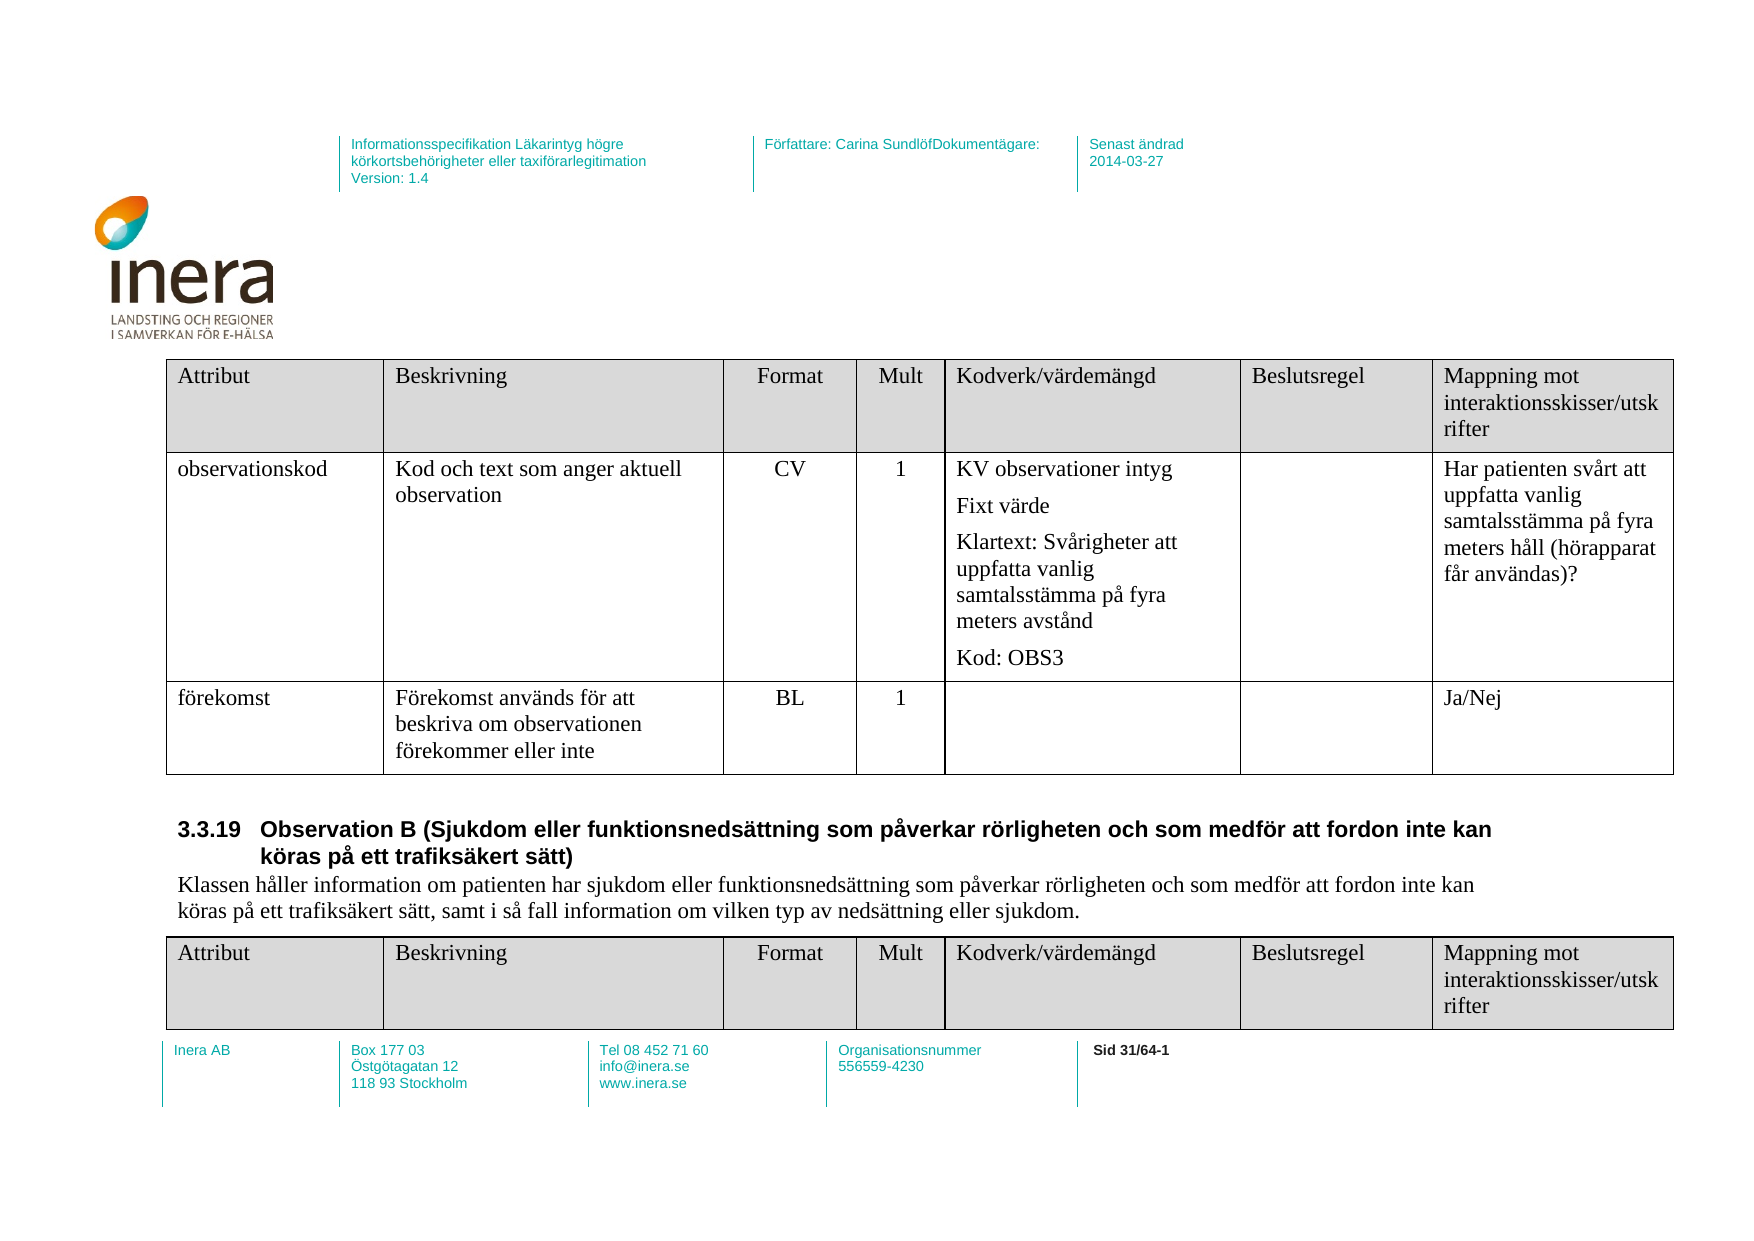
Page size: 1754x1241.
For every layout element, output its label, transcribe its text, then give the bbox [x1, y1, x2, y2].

table_cell BL [724, 682, 856, 774]
table_header Mappning mot interaktionsskisser/utskrifter [1433, 938, 1673, 1029]
table_cell Ja/Nej [1433, 682, 1673, 774]
table_header Format [724, 360, 856, 452]
table_header Mult [857, 360, 944, 452]
table_cell Kod och text som anger aktuell observation [384, 453, 723, 681]
table_cell förekomst [167, 682, 383, 774]
table_cell Förekomst används för att beskriva om observationen förekommer eller inte [384, 682, 723, 774]
table_cell [1241, 682, 1432, 774]
table_header Beskrivning [384, 360, 723, 452]
text Klassen håller information om patienten har sjukdom eller funktionsnedsättning som påverkar rörligheten och som medför att fordon inte kan köras på ett trafiksäkert sätt, samt i så fall information om vilken typ av nedsättning eller sjukdom. [177, 871, 1494, 924]
table_cell Har patienten svårt att uppfatta vanlig samtalsstämma på fyra meters håll (hörapparat får användas)? [1433, 453, 1673, 681]
table_header Attribut [167, 360, 383, 452]
table_header Beslutsregel [1241, 360, 1432, 452]
table_header Kodverk/värdemängd [946, 360, 1240, 452]
table_cell 1 [857, 682, 944, 774]
table_header Kodverk/värdemängd [946, 938, 1240, 1029]
table_cell [946, 682, 1240, 774]
table_cell CV [724, 453, 856, 681]
table_header Mult [857, 938, 944, 1029]
table_header Beskrivning [384, 938, 723, 1029]
table_header Attribut [167, 938, 383, 1029]
table_header Beslutsregel [1241, 938, 1432, 1029]
table_header Format [724, 938, 856, 1029]
picture [94, 196, 273, 339]
table_cell observationskod [167, 453, 383, 681]
table_header Mappning mot interaktionsskisser/utskrifter [1433, 360, 1673, 452]
table_cell 1 [857, 453, 944, 681]
table_cell [1241, 453, 1432, 681]
text Observation B (Sjukdom eller funktionsnedsättning som påverkar rörligheten och som medför att fordon inte kan köras på ett trafiksäkert sätt) [177, 816, 1494, 869]
table_cell KV observationer intyg Fixt värde Klartext: Svårigheter att uppfatta vanlig samtalsstämma på fyra meters avstånd Kod: OBS3 [946, 453, 1240, 681]
